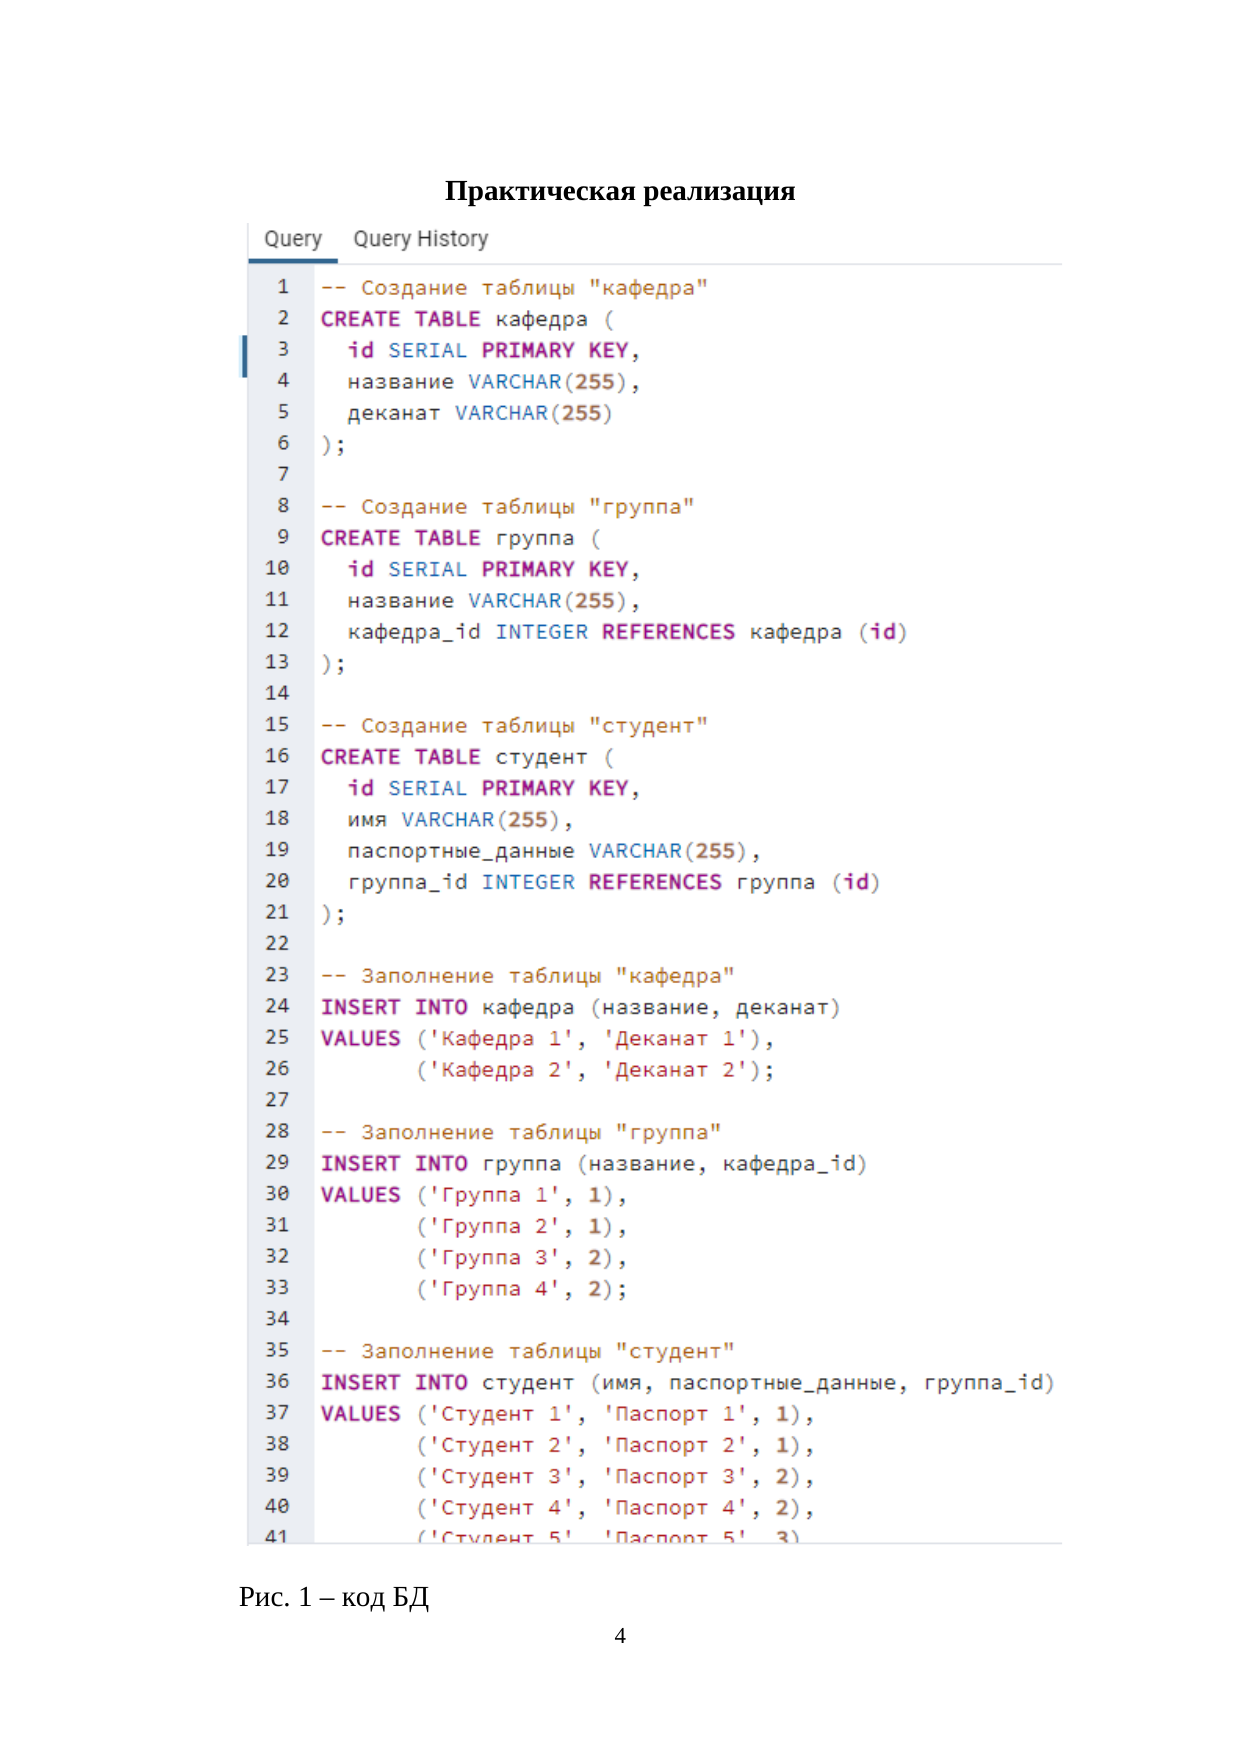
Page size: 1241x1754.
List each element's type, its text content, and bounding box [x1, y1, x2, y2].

picture [238, 223, 1063, 1546]
text Практическая реализация [149, 173, 1092, 207]
text Рис. 1 – код БД [150, 1579, 1084, 1612]
